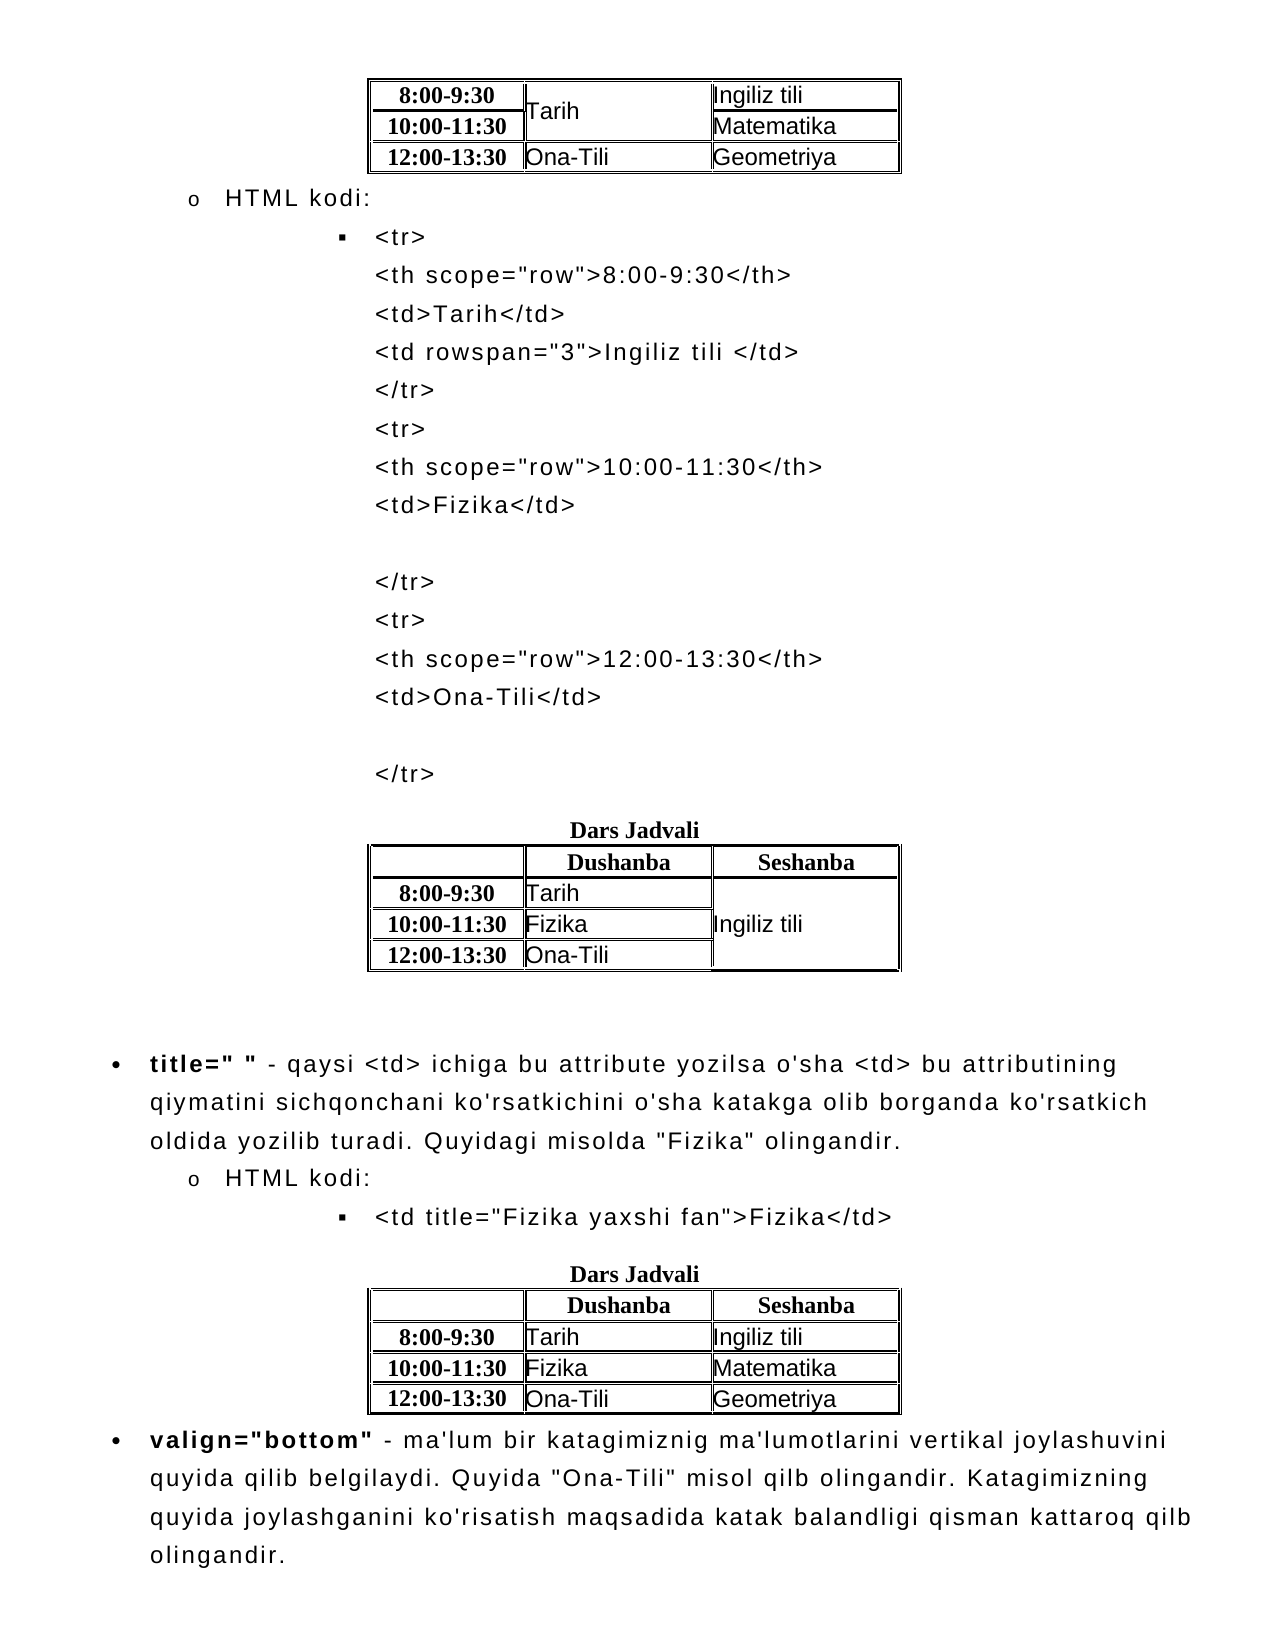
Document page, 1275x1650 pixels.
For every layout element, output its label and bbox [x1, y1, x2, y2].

table_cell [72, 75, 1197, 1575]
